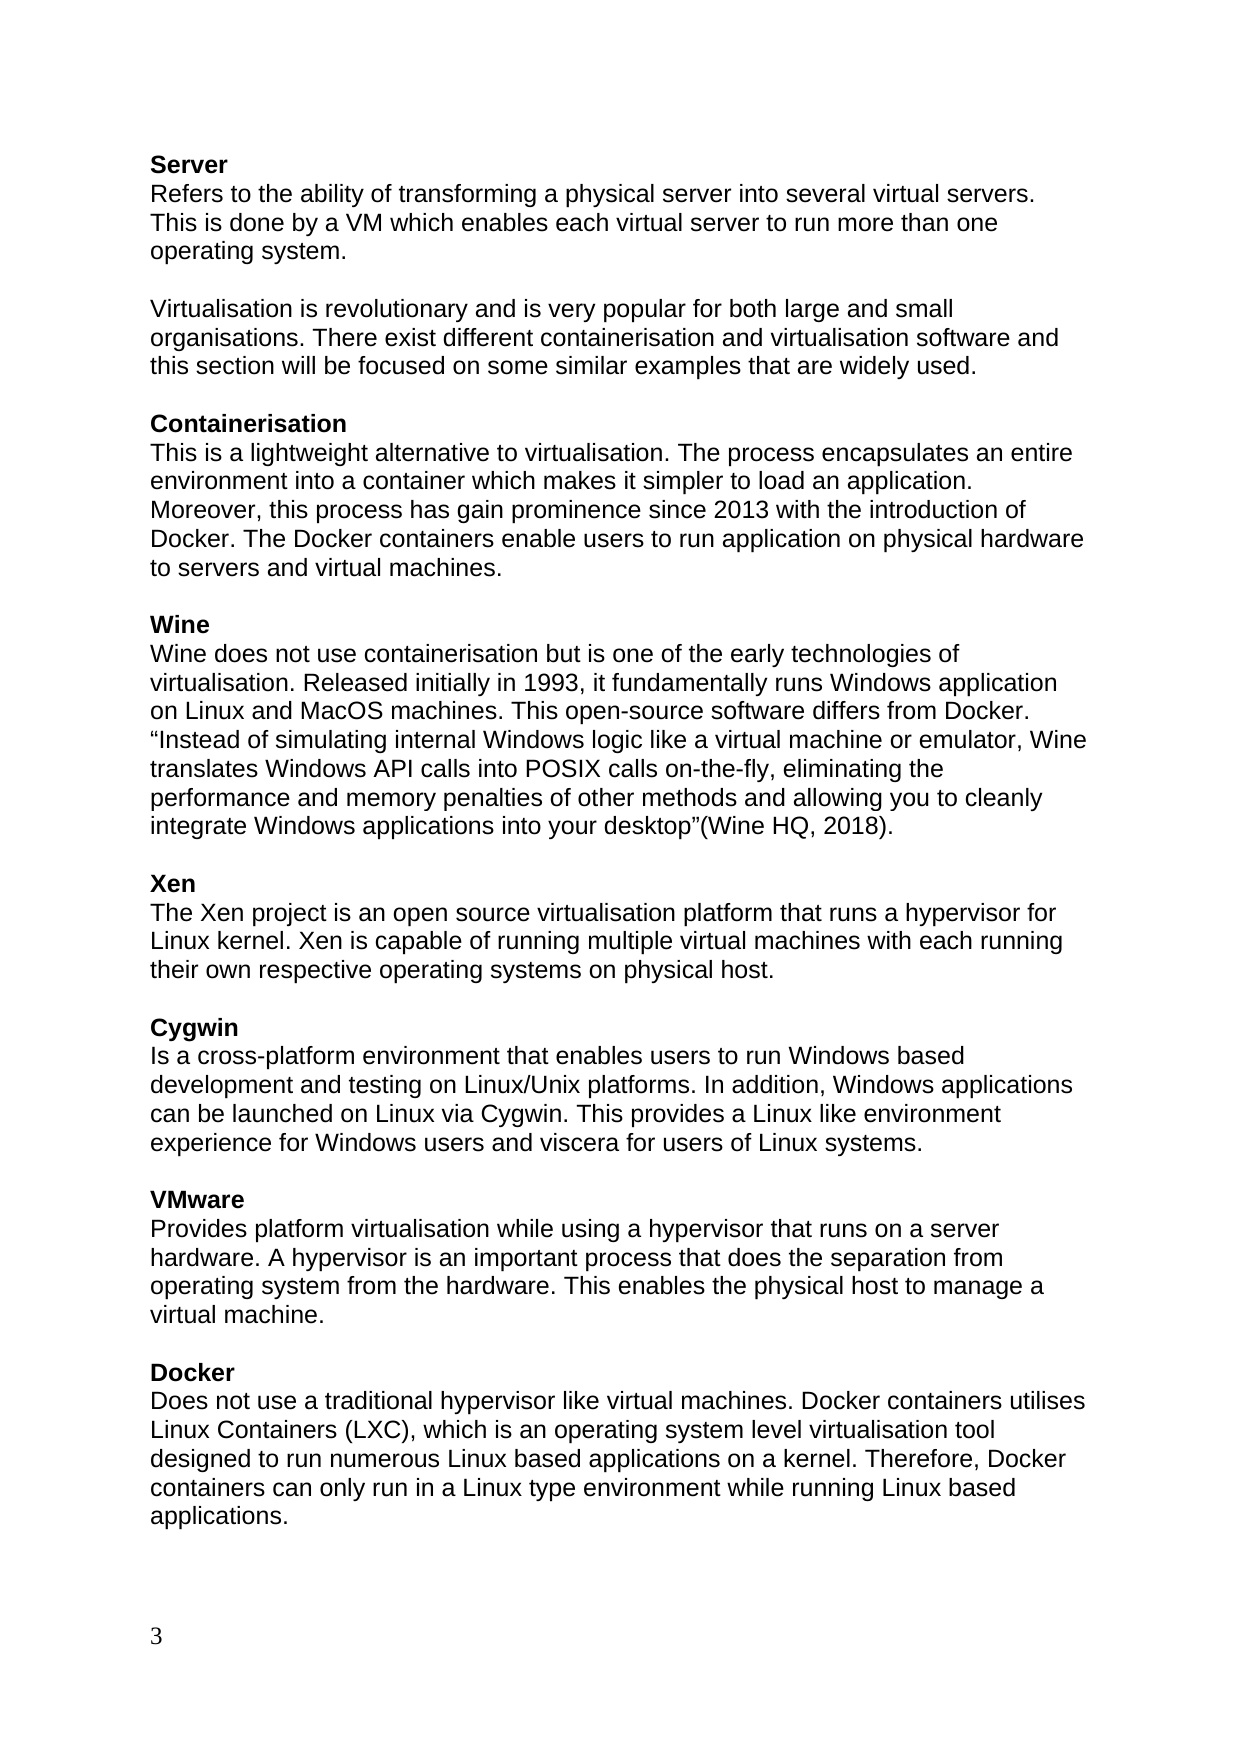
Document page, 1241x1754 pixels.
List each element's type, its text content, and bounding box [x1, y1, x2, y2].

text VMware [150, 1185, 1090, 1214]
text Refers to the ability of transforming a physical server into several virtual servers. This is done by a VM which enables each virtual server to run more than one operating system. [150, 179, 1090, 265]
text Wine [150, 610, 1090, 639]
text Does not use a traditional hypervisor like virtual machines. Docker containers utilises Linux Containers (LXC), which is an operating system level virtualisation tool designed to run numerous Linux based applications on a kernel. Therefore, Docker containers can only run in a Linux type environment while running Linux based applications. [150, 1386, 1090, 1530]
text Xen [150, 869, 1090, 897]
text The Xen project is an open source virtualisation platform that runs a hypervisor for Linux kernel. Xen is capable of running multiple virtual machines with each running their own respective operating systems on physical host. [150, 897, 1090, 984]
text Wine does not use containerisation but is one of the early technologies of virtualisation. Released initially in 1993, it fundamentally runs Windows application on Linux and MacOS machines. This open-source software differs from Docker. “Instead of simulating internal Windows logic like a virtual machine or emulator, Wine translates Windows API calls into POSIX calls on-the-fly, eliminating the performance and memory penalties of other methods and allowing you to cleanly integrate Windows applications into your desktop”(Wine HQ, 2018). [150, 639, 1090, 840]
text Docker [150, 1357, 1090, 1386]
text Server [150, 150, 1090, 179]
text Cygwin [150, 1012, 1090, 1041]
text This is a lightweight alternative to virtualisation. The process encapsulates an entire environment into a container which makes it simpler to load an application. Moreover, this process has gain prominence since 2013 with the introduction of Docker. The Docker containers enable users to run application on physical hardware to servers and virtual machines. [150, 437, 1090, 581]
text Containerisation [150, 409, 1090, 437]
text Provides platform virtualisation while using a hypervisor that runs on a server hardware. A hypervisor is an important process that does the separation from operating system from the hardware. This enables the physical host to manage a virtual machine. [150, 1214, 1090, 1329]
text Is a cross-platform environment that enables users to run Windows based development and testing on Linux/Unix platforms. In addition, Windows applications can be launched on Linux via Cygwin. This provides a Linux like environment experience for Windows users and viscera for users of Linux systems. [150, 1041, 1090, 1156]
text Virtualisation is revolutionary and is very popular for both large and small organisations. There exist different containerisation and virtualisation software and this section will be focused on some similar examples that are widely used. [150, 294, 1090, 380]
